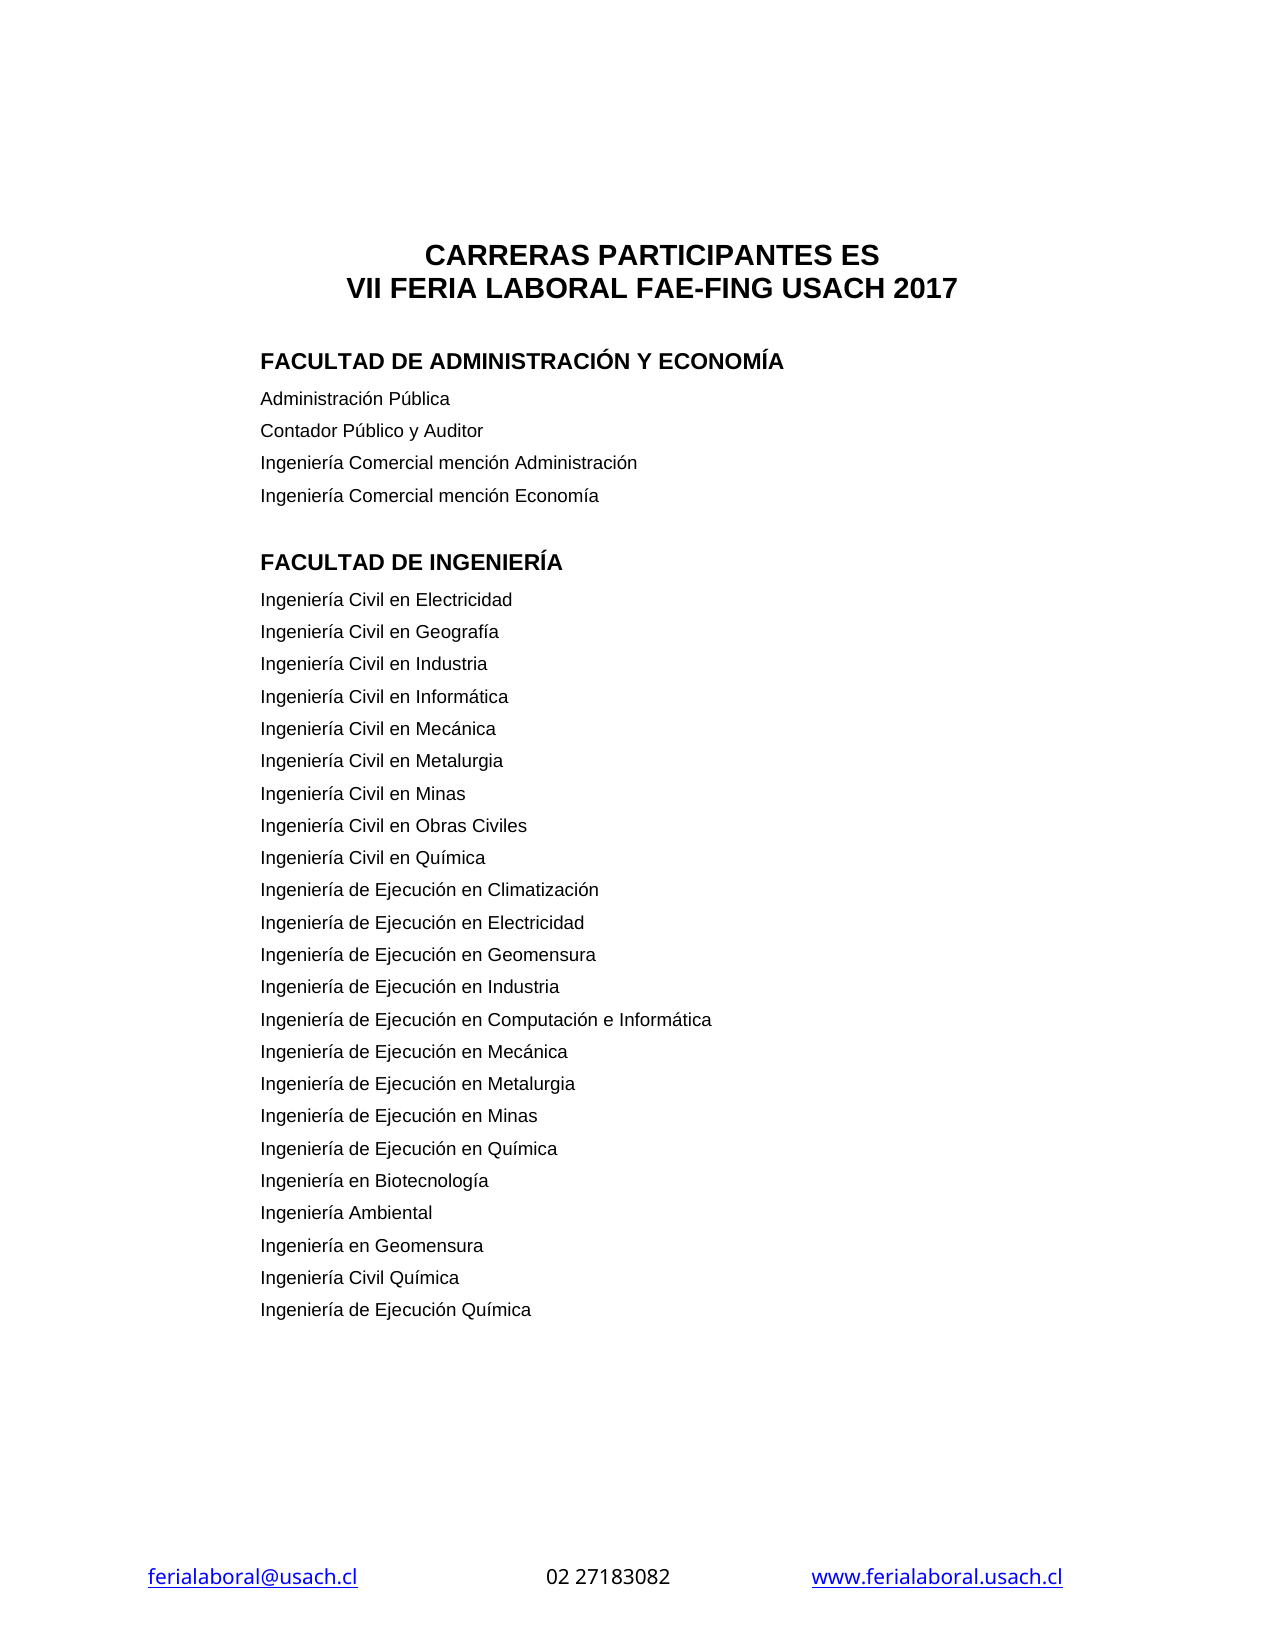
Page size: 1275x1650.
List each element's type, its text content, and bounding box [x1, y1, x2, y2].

text Ingeniería Civil en Química [260, 847, 1157, 868]
text FACULTAD DE ADMINISTRACIÓN Y ECONOMÍA [260, 348, 1157, 374]
text FACULTAD DE INGENIERÍA [260, 549, 1157, 575]
text Ingeniería de Ejecución en Industria [260, 976, 1157, 998]
text Ingeniería de Ejecución en Computación e Informática [260, 1008, 1157, 1030]
text Ingeniería Civil en Obras Civiles [260, 814, 1157, 836]
text Ingeniería de Ejecución en Geomensura [260, 944, 1157, 965]
text Ingeniería Civil en Industria [260, 653, 1157, 675]
text Ingeniería Civil en Informática [260, 685, 1157, 707]
text Ingeniería Ambiental [260, 1202, 1157, 1224]
text Ingeniería en Geomensura [260, 1234, 1157, 1256]
text Ingeniería de Ejecución en Minas [260, 1105, 1157, 1127]
text Ingeniería de Ejecución en Mecánica [260, 1041, 1157, 1062]
text Ingeniería Civil en Geografía [260, 621, 1157, 642]
text Ingeniería de Ejecución en Metalurgia [260, 1073, 1157, 1094]
text Ingeniería Comercial mención Administración [260, 452, 1157, 474]
text Ingeniería Civil en Electricidad [260, 588, 1157, 610]
text VII FERIA LABORAL FAE-FING USACH 2017 [148, 271, 1157, 305]
text Ingeniería Civil en Minas [260, 782, 1157, 804]
text Ingeniería de Ejecución en Climatización [260, 879, 1157, 901]
text Ingeniería en Biotecnología [260, 1170, 1157, 1191]
text Ingeniería de Ejecución Química [260, 1299, 1157, 1321]
text Administración Pública [260, 388, 1157, 409]
text Ingeniería Comercial mención Economía [260, 484, 1157, 506]
text Ingeniería Civil en Metalurgia [260, 750, 1157, 772]
text CARRERAS PARTICIPANTES ES [148, 238, 1157, 271]
text Ingeniería de Ejecución en Electricidad [260, 911, 1157, 933]
text Ingeniería Civil en Mecánica [260, 718, 1157, 739]
text Ingeniería Civil Química [260, 1267, 1157, 1288]
text Ingeniería de Ejecución en Química [260, 1137, 1157, 1159]
text Contador Público y Auditor [260, 420, 1157, 441]
